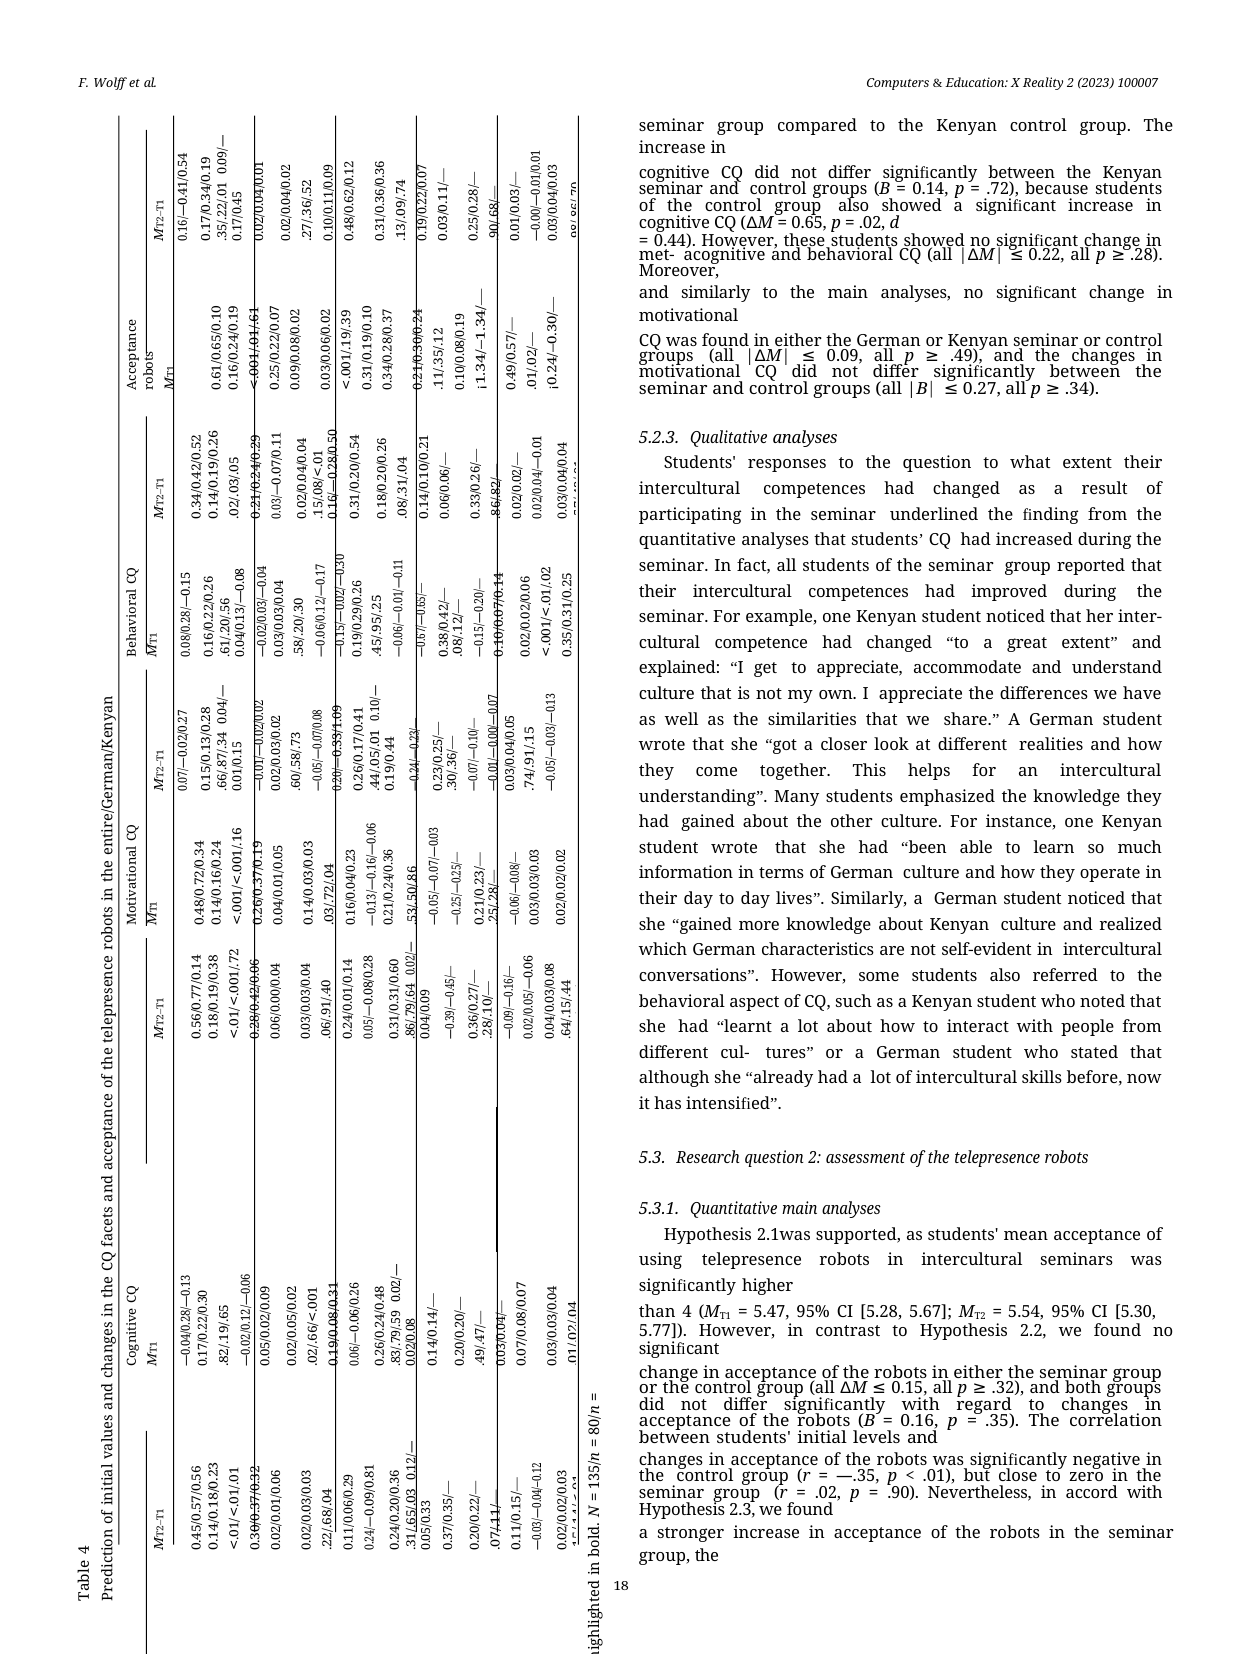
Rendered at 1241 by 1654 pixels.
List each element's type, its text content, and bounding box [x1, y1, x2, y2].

list Qualitative analyses [639, 425, 1173, 448]
text = 0.44). However, these students showed no significant change in met- acognitive and behavioral CQ (all |ΔM| ≤ 0.22, all p ≥ .28). Moreover, [639, 233, 1162, 281]
text CQ was found in either the German or Kenyan seminar or control groups (all |ΔM| ≤ 0.09, all p ≥ .49), and the changes in motivational CQ did not differ significantly between the seminar and control groups (all |B| ≤ 0.27, all p ≥ .34). [639, 333, 1162, 399]
text Hypothesis 2.1was supported, as students' mean acceptance of using telepresence robots in intercultural seminars was significantly higher [639, 1222, 1162, 1296]
list Quantitative main analyses [639, 1196, 1173, 1219]
text change in acceptance of the robots in either the seminar group or the control group (all ΔM ≤ 0.15, all p ≥ .32), and both groups did not differ significantly with regard to changes in acceptance of the robots (B = 0.16, p = .35). The correlation between students' initial levels and [639, 1365, 1162, 1448]
text seminar group compared to the Kenyan control group. The increase in [639, 113, 1173, 159]
text 5.77]). However, in contrast to Hypothesis 2.2, we found no significant [639, 1322, 1173, 1358]
text Students' responses to the question to what extent their intercultural competences had changed as a result of participating in the seminar underlined the finding from the quantitative analyses that students’ CQ had increased during the seminar. In fact, all students of the seminar group reported that their intercultural competences had improved during the seminar. For example, one Kenyan student noticed that her inter- cultural competence had changed “to a great extent” and explained: “I get to appreciate, accommodate and understand culture that is not my own. I appreciate the differences we have as well as the similarities that we share.” A German student wrote that she “got a closer look at different realities and how they come together. This helps for an intercultural understanding”. Many students emphasized the knowledge they had gained about the other culture. For instance, one Kenyan student wrote that she had “been able to learn so much information in terms of German culture and how they operate in their day to day lives”. Similarly, a German student noticed that she “gained more knowledge about Kenyan culture and realized which German characteristics are not self-evident in intercultural conversations”. However, some students also referred to the behavioral aspect of CQ, such as a Kenyan student who noted that she had “learnt a lot about how to interact with people from different cul- tures” or a German student who stated that although she “already had a lot of intercultural skills before, now it has intensified”. [639, 451, 1162, 1114]
text changes in acceptance of the robots was significantly negative in the control group (r = —.35, p < .01), but close to zero in the seminar group (r = .02, p = .90). Nevertheless, in accord with Hypothesis 2.3, we found [639, 1452, 1162, 1520]
text cognitive CQ did not differ significantly between the Kenyan seminar and control groups (B = 0.14, p = .72), because students of the control group also showed a significant increase in cognitive CQ (ΔM = 0.65, p = .02, d [638, 165, 1162, 233]
text a stronger increase in acceptance of the robots in the seminar group, the [639, 1521, 1173, 1566]
text and similarly to the main analyses, no significant change in motivational [639, 281, 1173, 327]
text than 4 (MT1 = 5.47, 95% CI [5.28, 5.67]; MT2 = 5.54, 95% CI [5.30, [639, 1299, 1173, 1322]
list Research question 2: assessment of the telepresence robots [639, 1145, 1173, 1168]
